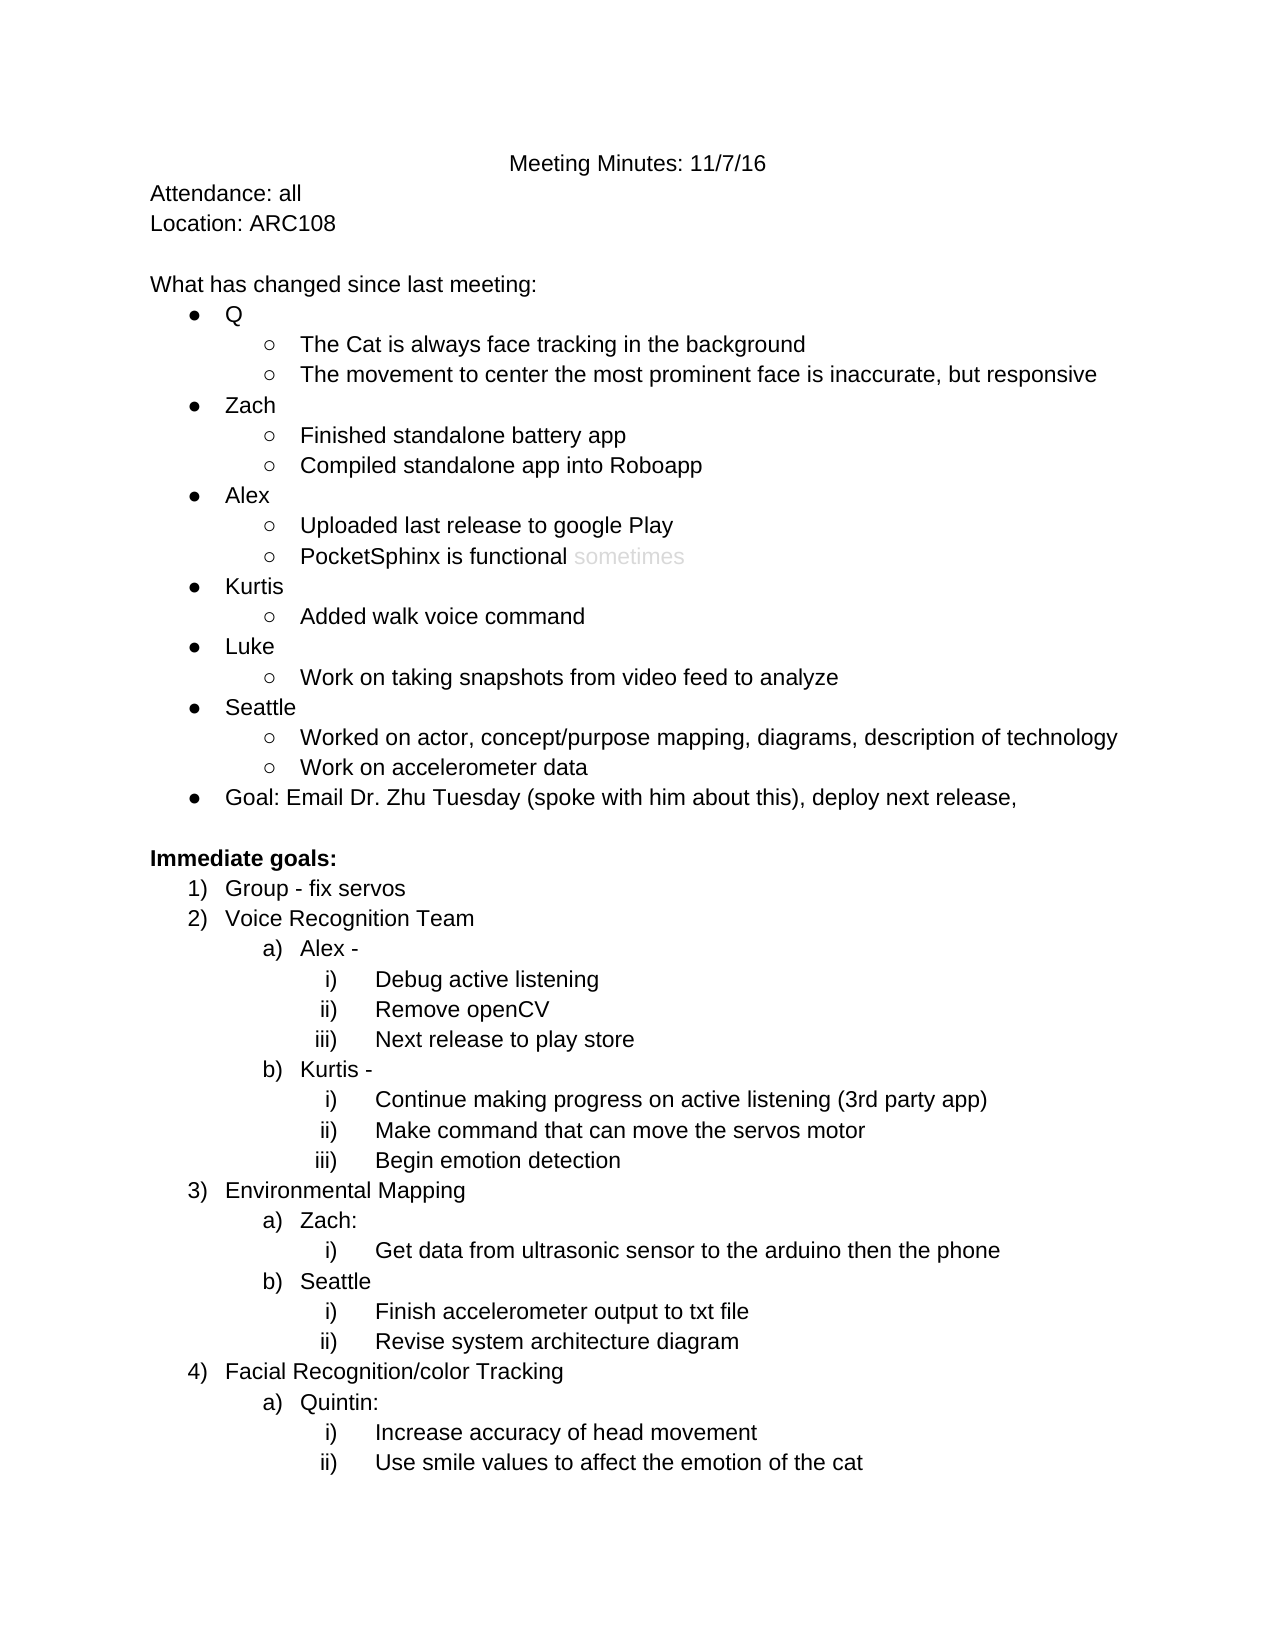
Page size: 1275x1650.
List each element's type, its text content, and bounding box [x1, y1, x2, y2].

text Meeting Minutes: 11/7/16 [150, 150, 1125, 176]
list The Cat is always face tracking in the background [262, 331, 1125, 358]
list Get data from ultrasonic sensor to the arduino then the phone [337, 1237, 1125, 1264]
list Group - fix servos [187, 875, 1125, 901]
list Finish accelerometer output to txt file [337, 1298, 1125, 1324]
list Alex [187, 482, 1125, 509]
list Goal: Email Dr. Zhu Tuesday (spoke with him about this), deploy next release, [187, 784, 1125, 811]
list Alex - [262, 935, 1125, 962]
text Immediate goals: [150, 845, 1125, 871]
list Kurtis [187, 573, 1125, 599]
list Voice Recognition Team [187, 905, 1125, 932]
list Revise system architecture diagram [337, 1328, 1125, 1354]
list Make command that can move the servos motor [337, 1117, 1125, 1143]
list Next release to play store [337, 1026, 1125, 1052]
list Added walk voice command [262, 603, 1125, 629]
list Environmental Mapping [187, 1177, 1125, 1203]
list Luke [187, 633, 1125, 660]
list Continue making progress on active listening (3rd party app) [337, 1086, 1125, 1113]
list Work on taking snapshots from video feed to analyze [262, 663, 1125, 690]
list Worked on actor, concept/purpose mapping, diagrams, description of technology [262, 724, 1125, 750]
list Kurtis - [262, 1056, 1125, 1083]
list Compiled standalone app into Roboapp [262, 452, 1125, 478]
list The movement to center the most prominent face is inaccurate, but responsive [262, 361, 1125, 388]
text Attendance: all [150, 180, 1125, 207]
list Use smile values to affect the emotion of the cat [337, 1449, 1125, 1475]
list Remove openCV [337, 996, 1125, 1022]
list Quintin: [262, 1388, 1125, 1415]
list Seattle [262, 1268, 1125, 1294]
text What has changed since last meeting: [150, 271, 1125, 297]
list Zach: [262, 1207, 1125, 1234]
list Debug active listening [337, 966, 1125, 992]
list Seattle [187, 694, 1125, 720]
list Uploaded last release to google Play [262, 512, 1125, 539]
list Zach [187, 392, 1125, 418]
list Begin emotion detection [337, 1147, 1125, 1173]
list Work on accelerometer data [262, 754, 1125, 781]
list Q [187, 301, 1125, 327]
list Finished standalone battery app [262, 422, 1125, 448]
list Increase accuracy of head movement [337, 1419, 1125, 1445]
list Facial Recognition/color Tracking [187, 1358, 1125, 1385]
list PocketSphinx is functional sometimes [262, 543, 1125, 569]
text Location: ARC108 [150, 210, 1125, 237]
